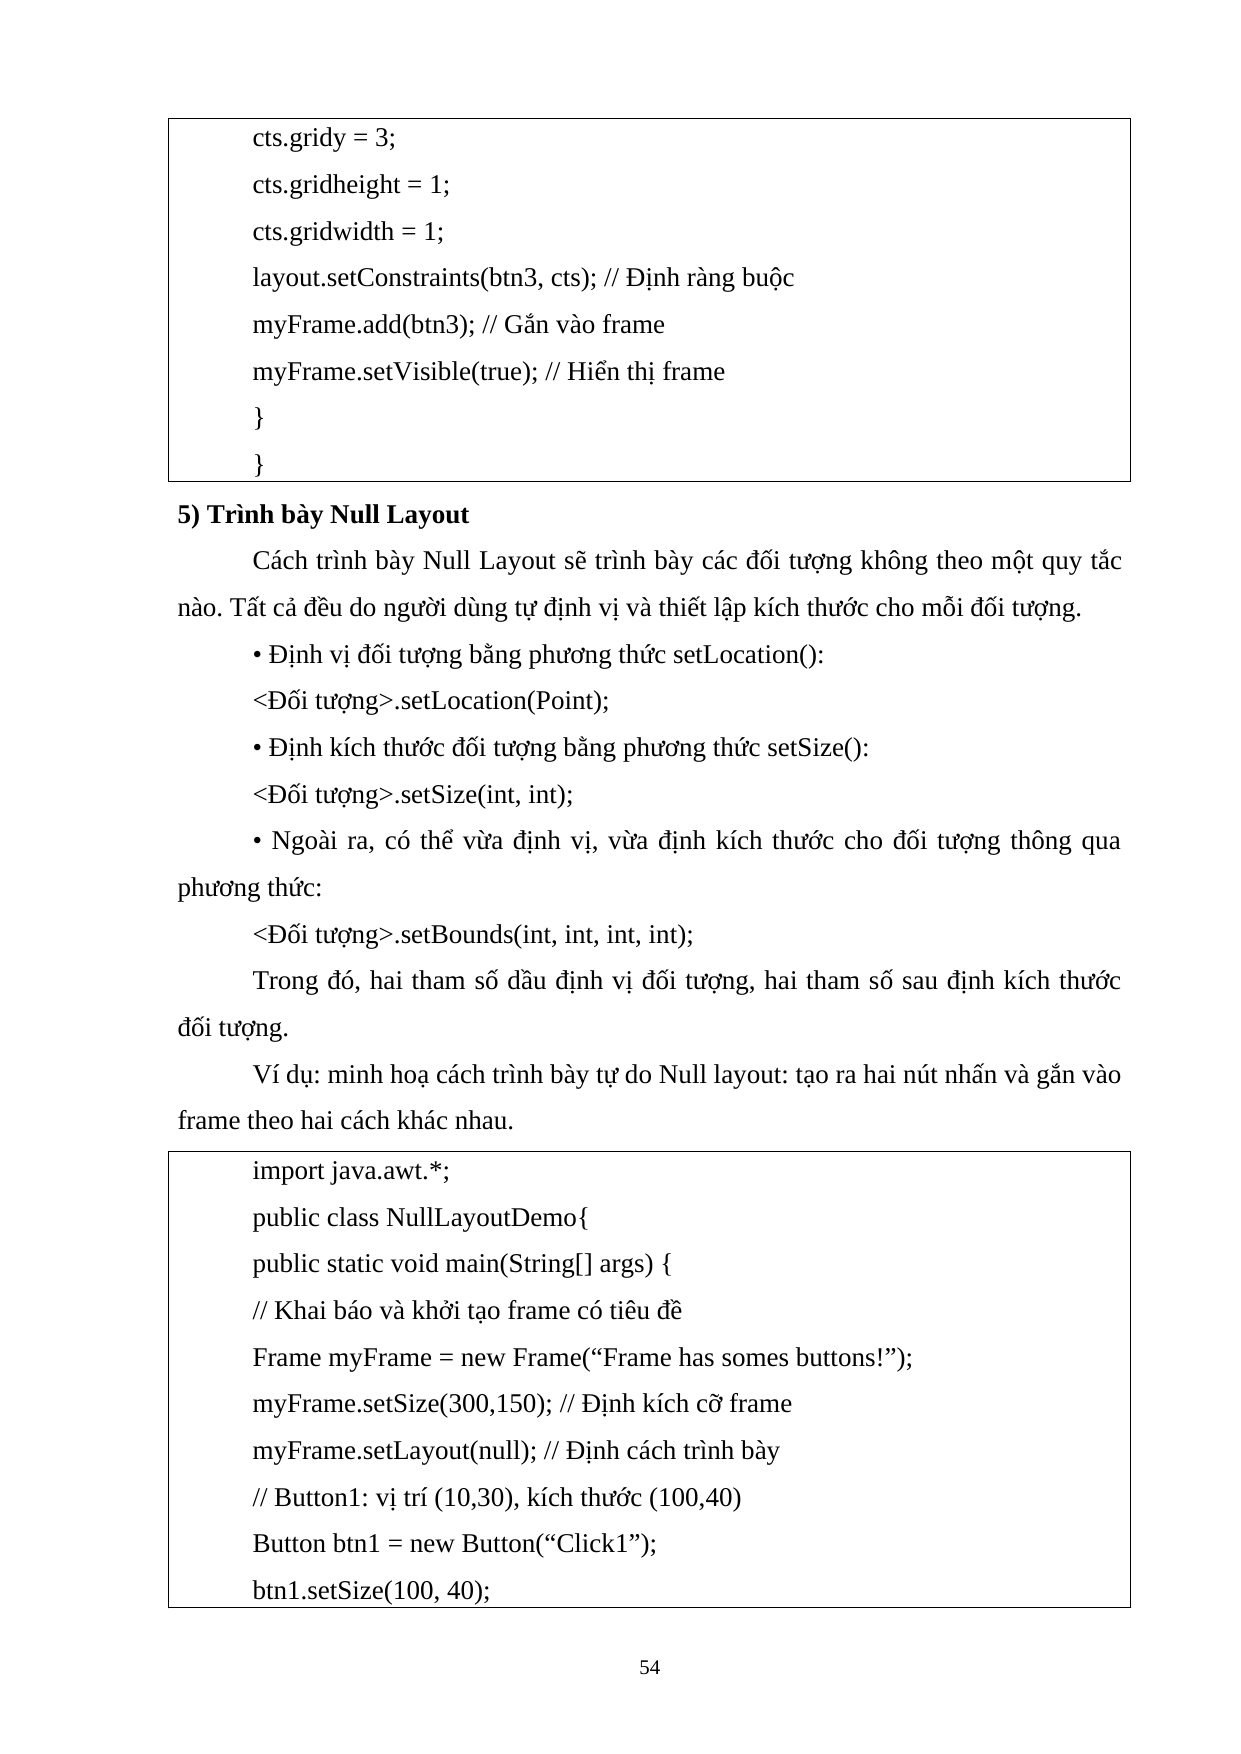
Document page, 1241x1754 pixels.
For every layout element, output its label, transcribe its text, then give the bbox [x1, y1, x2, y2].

text btn1.setSize(100, 40); [169, 1571, 1130, 1607]
text public static void main(String[] args) { [169, 1244, 1130, 1279]
text Trong đó, hai tham số dầu định vị đối tượng, hai tham số sau định kích thước đối tượng. [177, 964, 1122, 1042]
text Ví dụ: minh hoạ cách trình bày tự do Null layout: tạo ra hai nút nhấn và gắn vào frame theo hai cách khác nhau. [177, 1058, 1122, 1136]
text • Định vị đối tượng bằng phương thức setLocation(): [177, 638, 1122, 669]
text myFrame.setSize(300,150); // Định kích cỡ frame [169, 1384, 1130, 1419]
text <Đối tượng>.setSize(int, int); [177, 778, 1122, 809]
text cts.gridy = 3; [169, 119, 1130, 152]
text public class NullLayoutDemo{ [169, 1198, 1130, 1232]
text cts.gridheight = 1; [169, 165, 1130, 199]
text 5) Trình bày Null Layout [177, 498, 1122, 529]
text } [169, 398, 1130, 432]
text myFrame.setVisible(true); // Hiển thị frame [169, 351, 1130, 386]
text layout.setConstraints(btn3, cts); // Định ràng buộc [169, 258, 1130, 292]
text <Đối tượng>.setLocation(Point); [177, 684, 1122, 716]
text import java.awt.*; [169, 1152, 1130, 1185]
text Button btn1 = new Button(“Click1”); [169, 1524, 1130, 1559]
text Cách trình bày Null Layout sẽ trình bày các đối tượng không theo một quy tắc nào. Tất cả đều do người dùng tự định vị và thiết lập kích thước cho mỗi đối tượng. [177, 544, 1122, 622]
text myFrame.setLayout(null); // Định cách trình bày [169, 1431, 1130, 1465]
text Frame myFrame = new Frame(“Frame has somes buttons!”); [169, 1338, 1130, 1372]
text <Đối tượng>.setBounds(int, int, int, int); [177, 918, 1122, 949]
text cts.gridwidth = 1; [169, 211, 1130, 246]
text • Ngoài ra, có thể vừa định vị, vừa định kích thước cho đối tượng thông qua phương thức: [177, 824, 1122, 902]
text // Button1: vị trí (10,30), kích thước (100,40) [169, 1478, 1130, 1512]
text • Định kích thước đối tượng bằng phương thức setSize(): [177, 731, 1122, 762]
text } [169, 445, 1130, 481]
text // Khai báo và khởi tạo frame có tiêu đề [169, 1291, 1130, 1325]
text myFrame.add(btn3); // Gắn vào frame [169, 305, 1130, 339]
